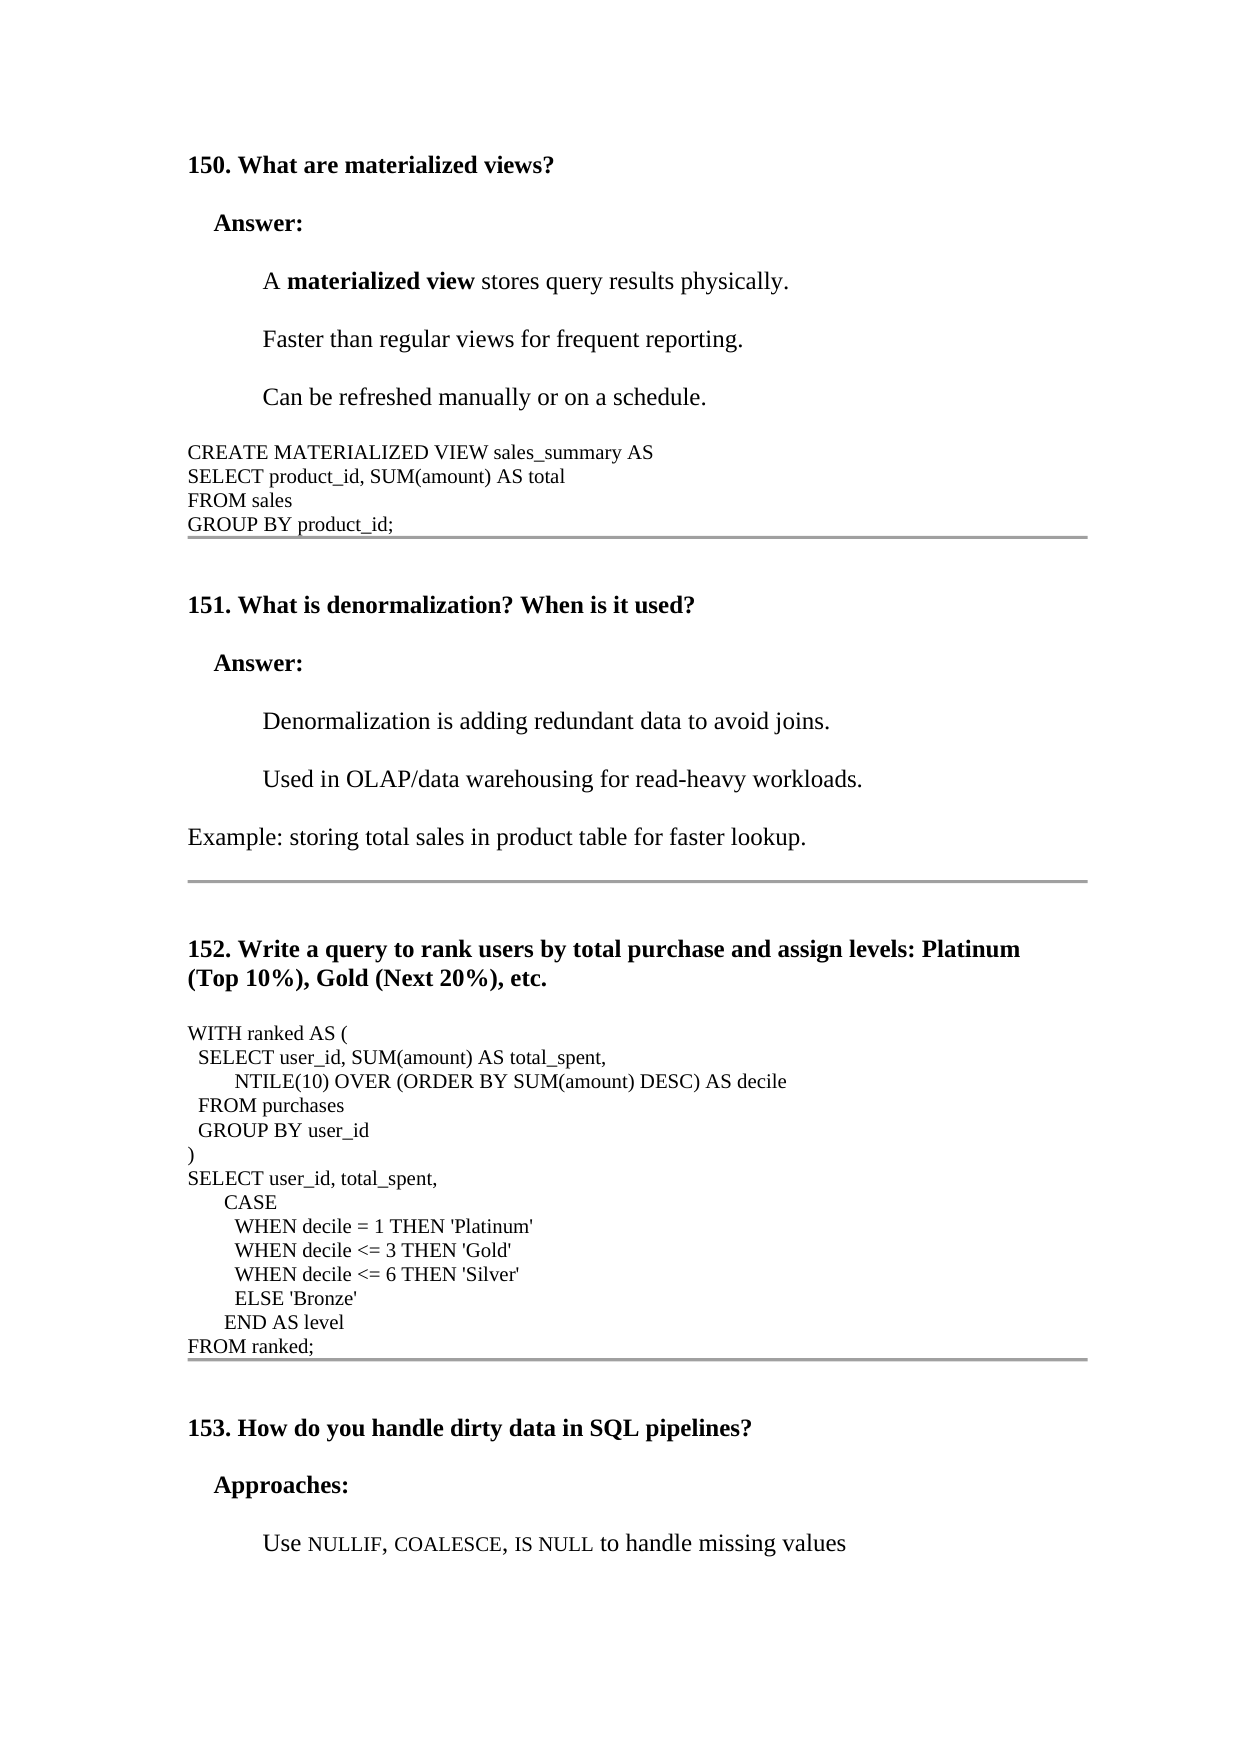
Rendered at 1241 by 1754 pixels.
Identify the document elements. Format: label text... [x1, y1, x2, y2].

text END AS level [187, 1310, 1053, 1334]
text SELECT user_id, total_spent, [187, 1166, 1053, 1190]
text CASE [187, 1190, 1053, 1214]
text WHEN decile = 1 THEN 'Platinum' [187, 1214, 1053, 1238]
text GROUP BY product_id; [187, 512, 1053, 535]
subtitle 153. How do you handle dirty data in SQL pipelines? [187, 1413, 1053, 1441]
text FROM purchases [187, 1093, 1053, 1117]
text Faster than regular views for frequent reporting. [262, 324, 1053, 352]
text WHEN decile <= 3 THEN 'Gold' [187, 1238, 1053, 1262]
text FROM sales [187, 488, 1053, 512]
text A materialized view stores query results physically. [262, 266, 1053, 294]
text ✅ Answer: [187, 648, 1053, 677]
text Can be refreshed manually or on a schedule. [262, 382, 1053, 410]
subtitle 150. What are materialized views? [187, 150, 1053, 179]
text FROM ranked; [187, 1334, 1053, 1358]
text SELECT user_id, SUM(amount) AS total_spent, [187, 1045, 1053, 1069]
text Use NULLIF, COALESCE, IS NULL to handle missing values [262, 1528, 1053, 1557]
text Used in OLAP/data warehousing for read-heavy workloads. [262, 764, 1053, 793]
text ✅ Answer: [187, 208, 1053, 237]
text NTILE(10) OVER (ORDER BY SUM(amount) DESC) AS decile [187, 1069, 1053, 1093]
text Denormalization is adding redundant data to avoid joins. [262, 706, 1053, 735]
text ✅ Approaches: [187, 1471, 1053, 1499]
text ELSE 'Bronze' [187, 1286, 1053, 1310]
text GROUP BY user_id [187, 1117, 1053, 1142]
text Example: storing total sales in product table for faster lookup. [187, 822, 1053, 851]
text CREATE MATERIALIZED VIEW sales_summary AS [187, 439, 1053, 464]
subtitle 152. Write a query to rank users by total purchase and assign levels: Platinum (Top 10%), Gold (Next 20%), etc. [187, 934, 1053, 992]
text WHEN decile <= 6 THEN 'Silver' [187, 1262, 1053, 1286]
text WITH ranked AS ( [187, 1021, 1053, 1045]
text ) [187, 1142, 1053, 1166]
text SELECT product_id, SUM(amount) AS total [187, 464, 1053, 488]
subtitle 151. What is denormalization? When is it used? [187, 590, 1053, 619]
